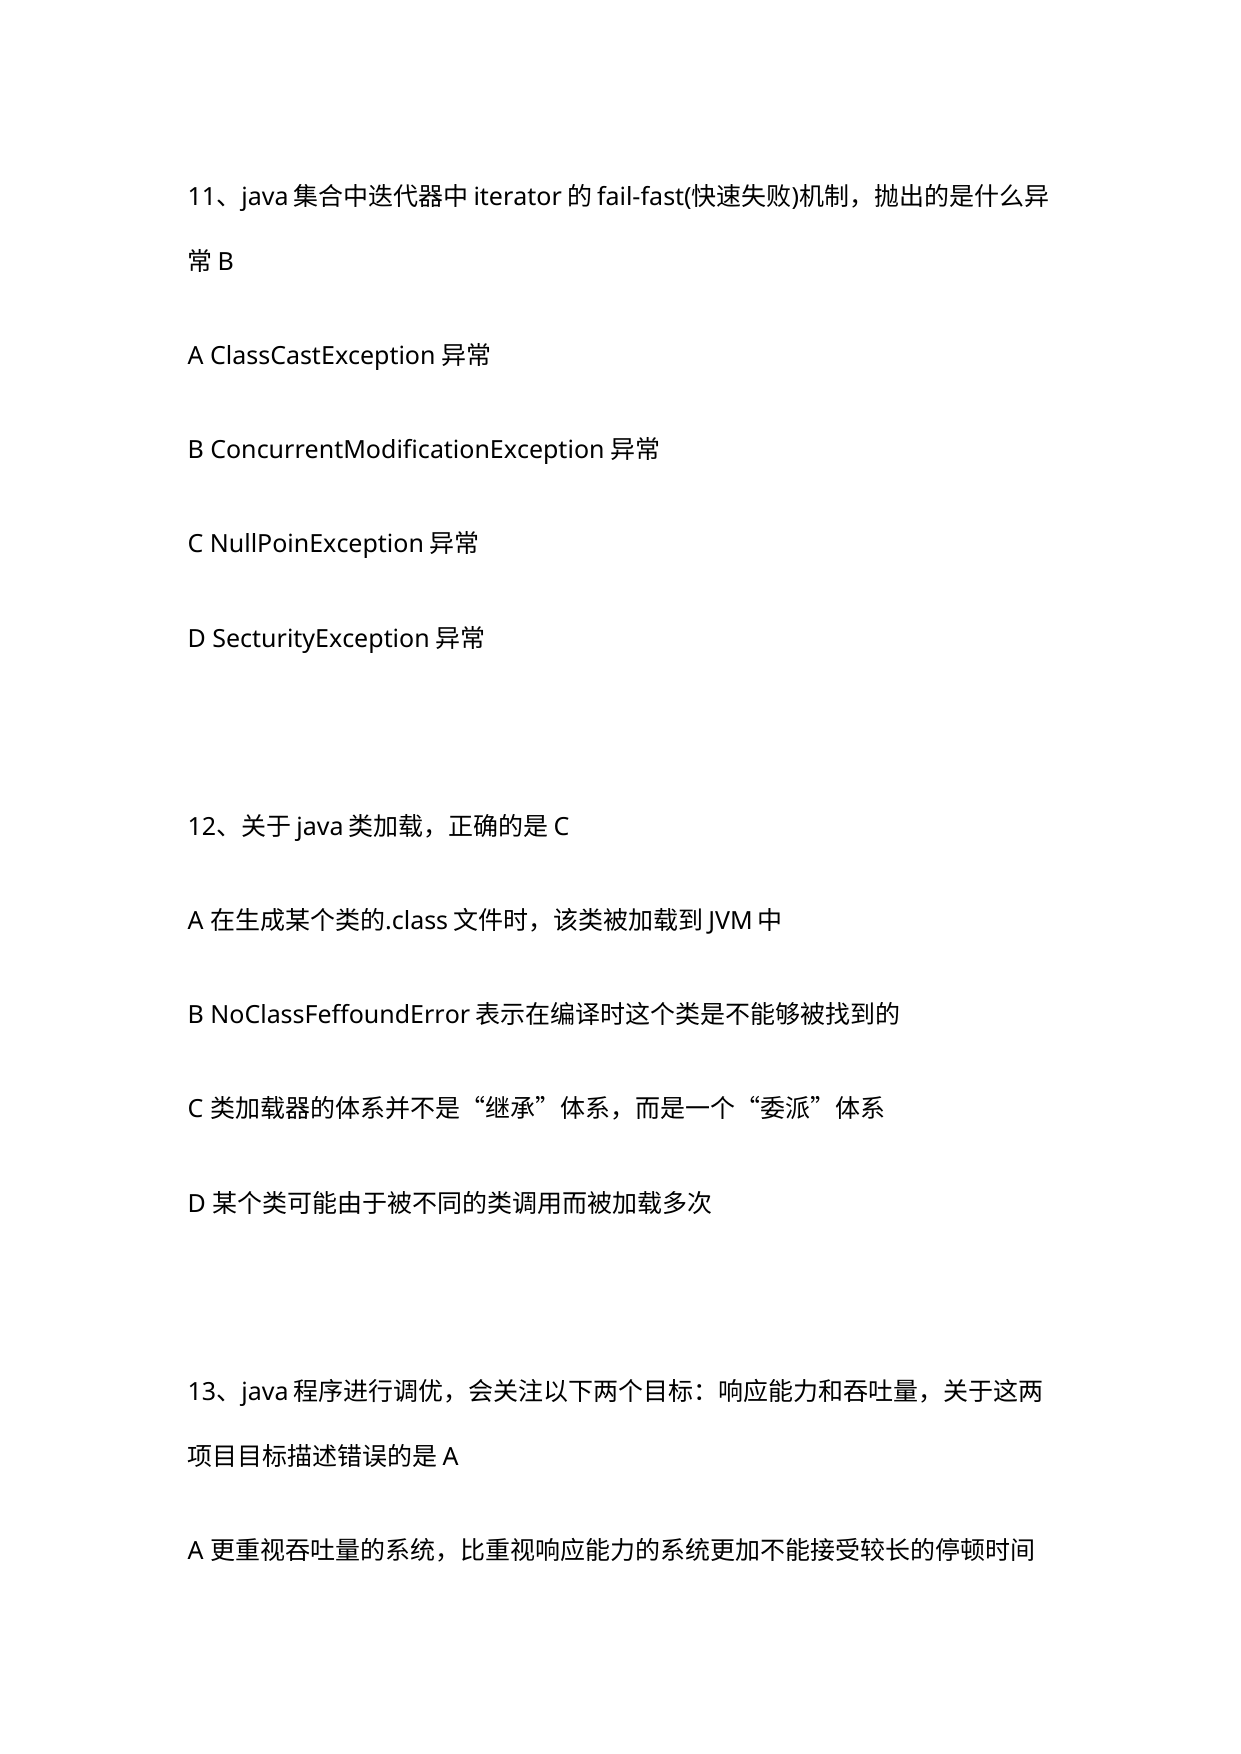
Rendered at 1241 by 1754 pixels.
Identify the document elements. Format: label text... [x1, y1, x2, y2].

text 11、java集合中迭代器中iterator的fail-fast(快速失败)机制，抛出的是什么异常B [187, 162, 1053, 292]
text A 在生成某个类的.class文件时，该类被加载到JVM中 [187, 886, 1053, 951]
text C NullPoinException异常 [187, 509, 1053, 574]
text B ConcurrentModificationException异常 [187, 415, 1053, 480]
text A ClassCastException异常 [187, 321, 1053, 386]
text D 某个类可能由于被不同的类调用而被加载多次 [187, 1169, 1053, 1234]
text B NoClassFeffoundError表示在编译时这个类是不能够被找到的 [187, 980, 1053, 1045]
text D SecturityException异常 [187, 604, 1053, 669]
text A 更重视吞吐量的系统，比重视响应能力的系统更加不能接受较长的停顿时间 [187, 1516, 1053, 1581]
text C 类加载器的体系并不是“继承”体系，而是一个“委派”体系 [187, 1074, 1053, 1139]
text 12、关于java类加载，正确的是C [187, 792, 1053, 857]
text 13、java程序进行调优，会关注以下两个目标：响应能力和吞吐量，关于这两项目目标描述错误的是A [187, 1357, 1053, 1487]
